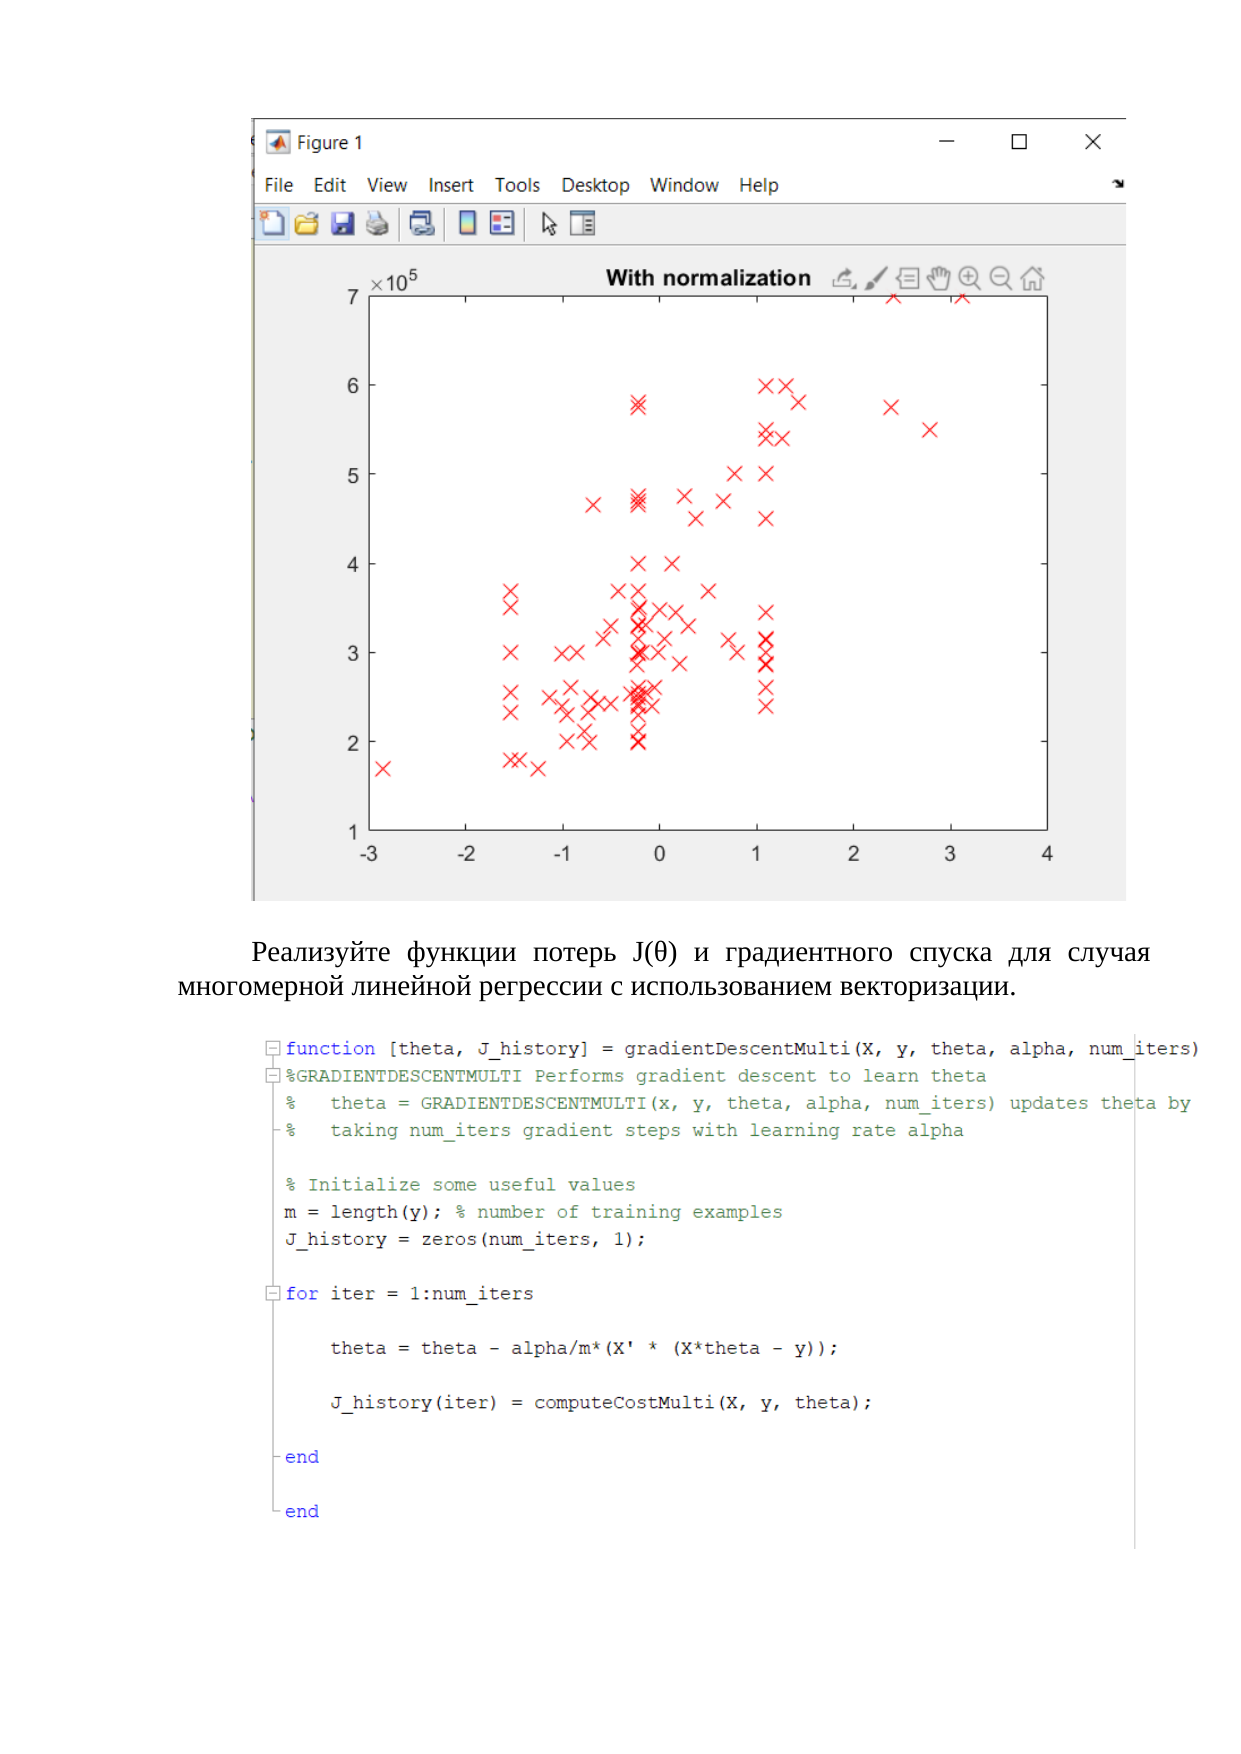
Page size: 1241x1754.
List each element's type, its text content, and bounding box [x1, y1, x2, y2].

text Реализуйте функции потерь J(θ) и градиентного спуска для случая многомерной линейной регрессии с использованием векторизации. [177, 934, 1152, 1001]
picture [251, 118, 1127, 901]
picture [251, 1034, 1226, 1549]
